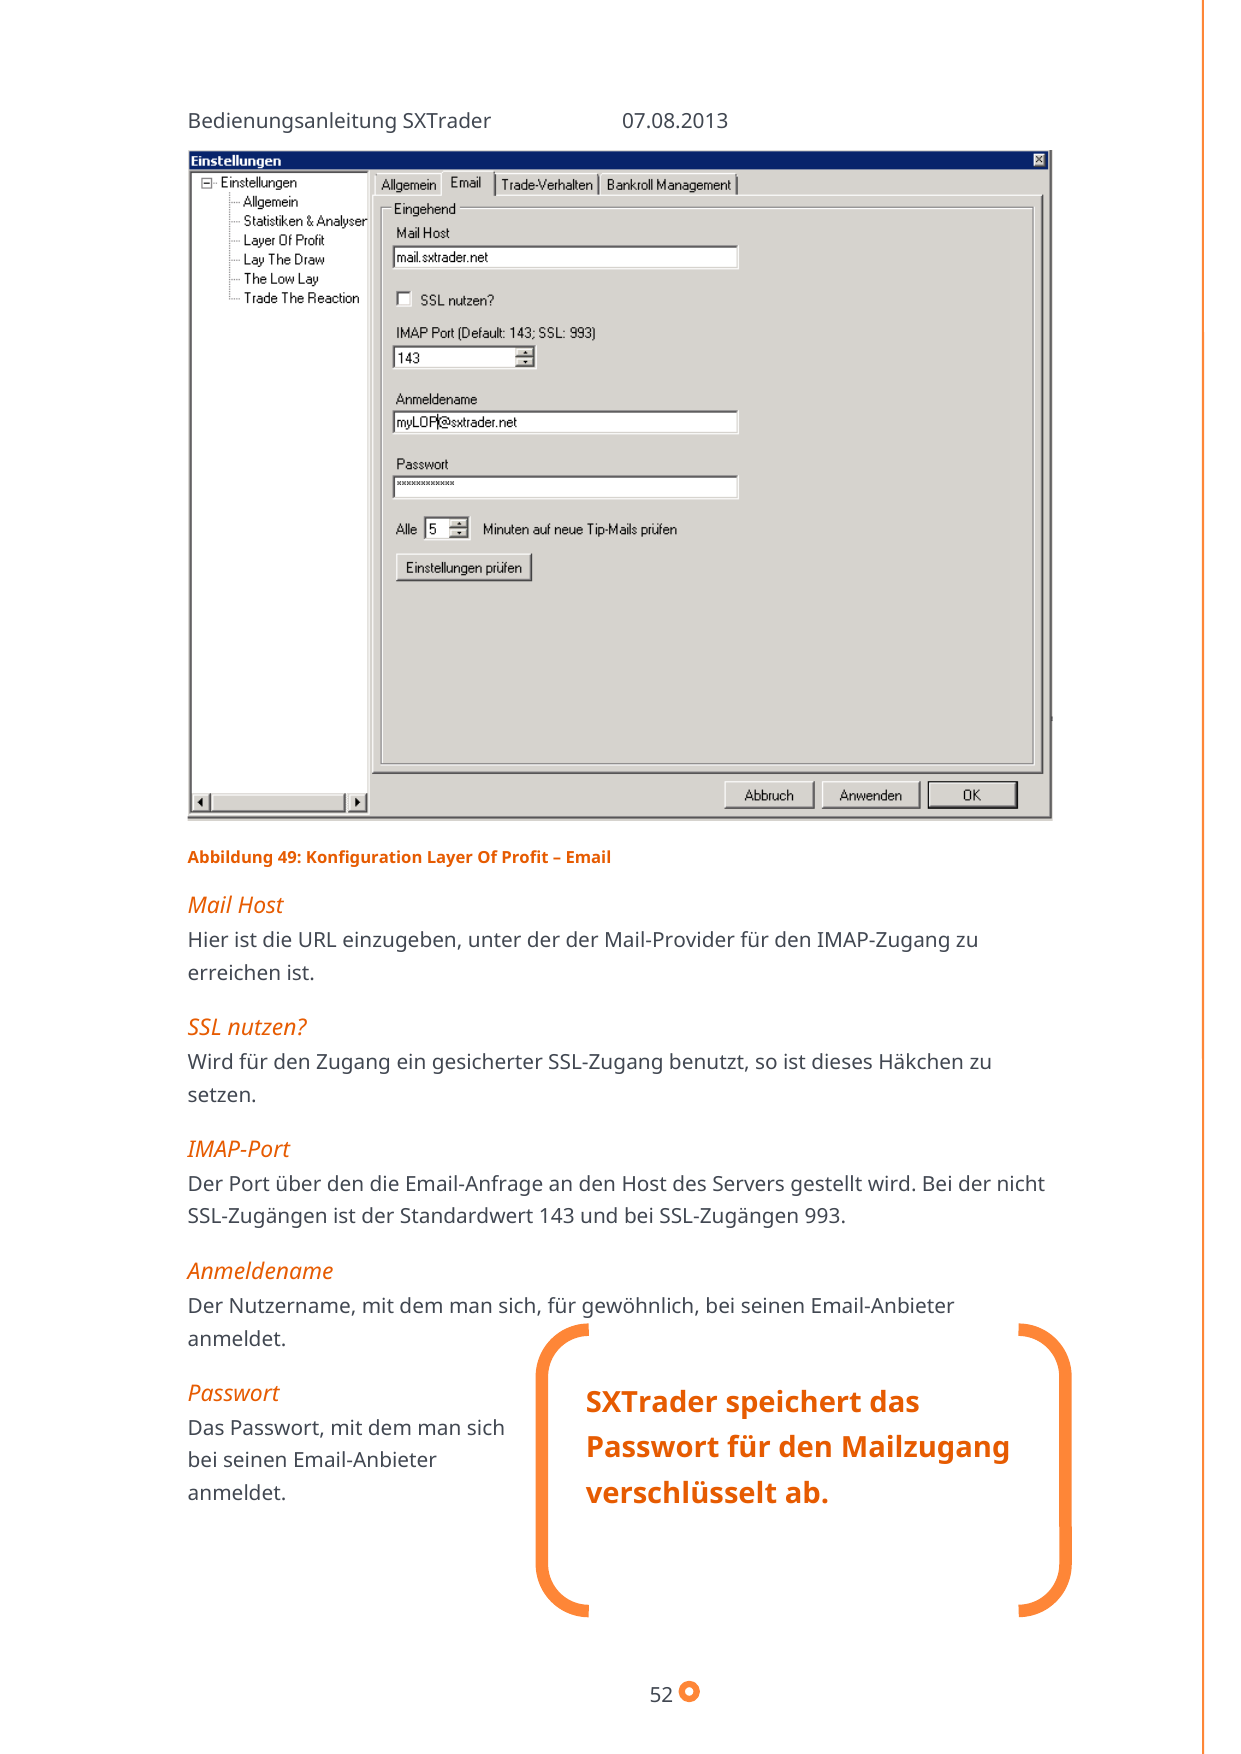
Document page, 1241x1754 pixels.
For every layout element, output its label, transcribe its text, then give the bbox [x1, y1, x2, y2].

subtitle Mail Host [187, 889, 1053, 920]
text Das Passwort, mit dem man sich bei seinen Email-Anbieter anmeldet. [187, 1413, 535, 1507]
picture [187, 150, 1053, 821]
text Wird für den Zugang ein gesicherter SSL-Zugang benutzt, so ist dieses Häkchen zu setzen. [187, 1047, 1053, 1108]
text Der Nutzername, mit dem man sich, für gewöhnlich, bei seinen Email-Anbieter anmeldet. [187, 1291, 1053, 1352]
subtitle SSL nutzen? [187, 1011, 1053, 1042]
text Der Port über den die Email-Anfrage an den Host des Servers gestellt wird. Bei der nicht SSL-Zugängen ist der Standardwert 143 und bei SSL-Zugängen 993. [187, 1169, 1053, 1230]
subtitle Anmeldename [187, 1255, 1053, 1286]
text Abbildung 49: Konfiguration Layer Of Profit – Email [187, 846, 1053, 868]
subtitle IMAP-Port [187, 1133, 1053, 1164]
text Hier ist die URL einzugeben, unter der der Mail-Provider für den IMAP-Zugang zu erreichen ist. [187, 925, 1053, 986]
subtitle Passwort [187, 1377, 535, 1408]
